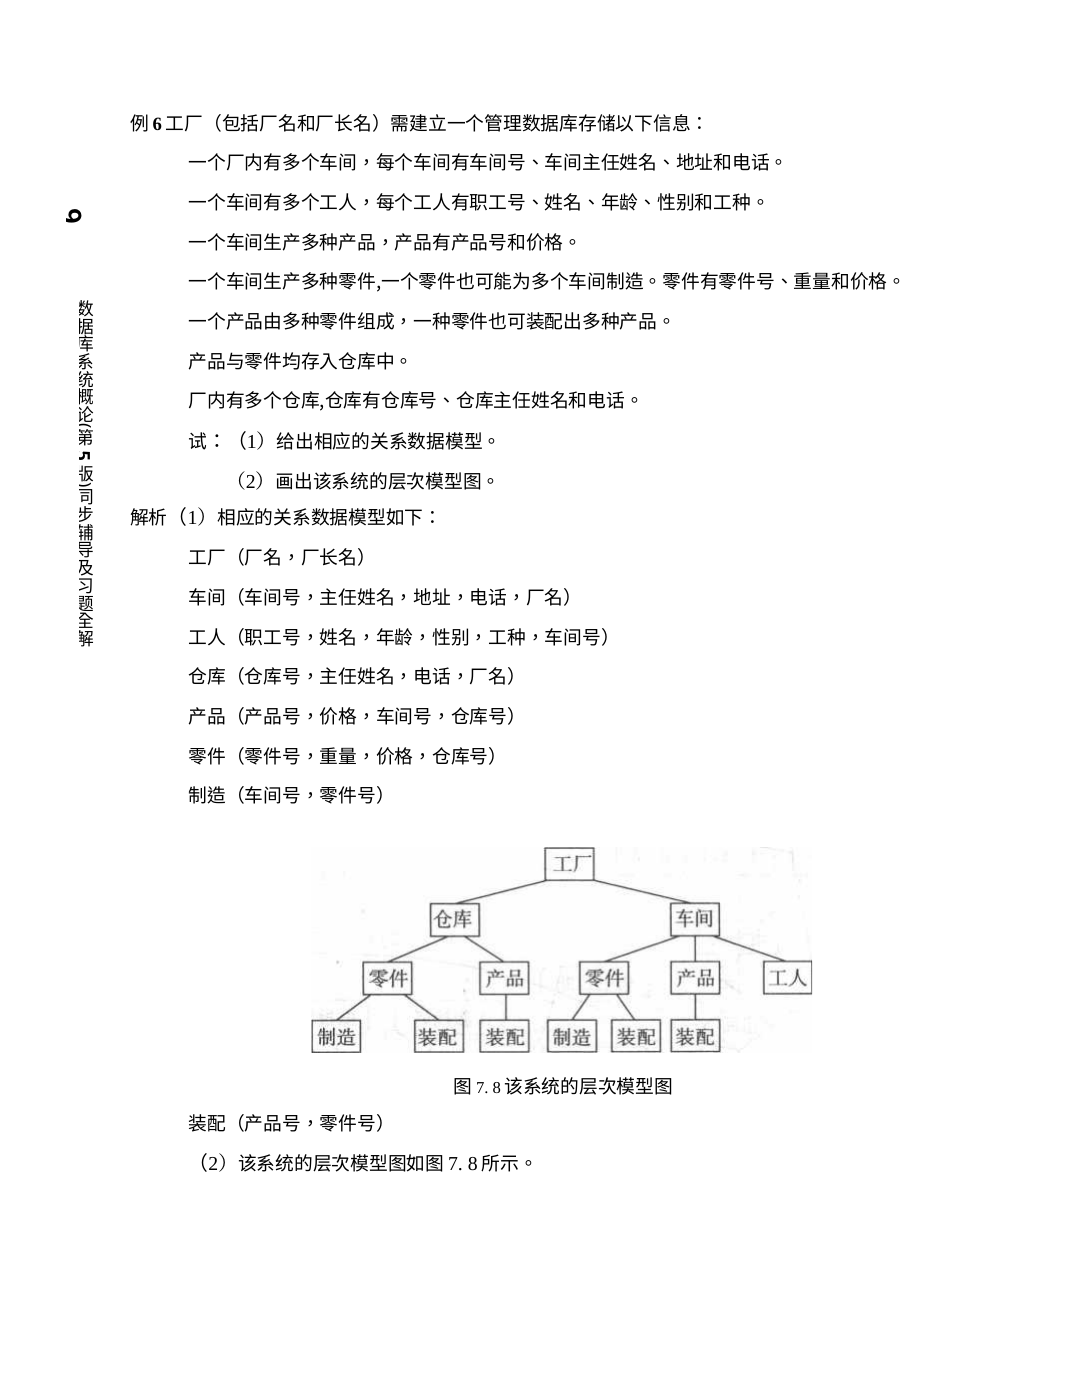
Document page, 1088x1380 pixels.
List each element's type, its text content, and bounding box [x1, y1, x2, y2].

text 产品（产品号，价格，车间号，仓库号） [130, 702, 965, 729]
text （2）画出该系统的层次模型图。 [130, 467, 965, 494]
text 一个产品由多种零件组成，一种零件也可装配出多种产品。 [130, 307, 965, 334]
text 一个车间生产多种产品，产品有产品号和价格。 [130, 227, 965, 254]
text （2）该系统的层次模型图如图7. 8所示。 [130, 1148, 965, 1177]
text 产品与零件均存入仓库中。 [130, 346, 965, 373]
text 仓库（仓库号，主任姓名，电话，厂名） [130, 662, 965, 689]
text 一个车间生产多种零件,一个零件也可能为多个车间制造。零件有零件号、重量和价格。 [130, 267, 965, 294]
text 试：（1）给出相应的关系数据模型。 [130, 426, 965, 454]
text 解析（1）相应的关系数据模型如下： [130, 502, 965, 530]
text 厂内有多个仓库,仓库有仓库号、仓库主任姓名和电话。 [130, 386, 965, 413]
text 车间（车间号，主任姓名，地址，电话，厂名） [130, 583, 965, 610]
text 工厂（厂名，厂长名） [130, 543, 965, 570]
text 一个厂内有多个车间，每个车间有车间号、车间主任姓名、地址和电话。 [130, 148, 965, 175]
text 工人（职工号，姓名，年龄，性别，工种，车间号） [130, 622, 965, 649]
picture [311, 847, 813, 1053]
text 一个车间有多个工人，每个工人有职工号、姓名、年龄、性别和工种。 [130, 188, 965, 215]
text 例6工厂（包括厂名和厂长名）需建立一个管理数据库存储以下信息： [130, 108, 965, 135]
text 制造（车间号，零件号） [130, 781, 965, 808]
text 零件（零件号，重量，价格，仓库号） [130, 741, 965, 768]
